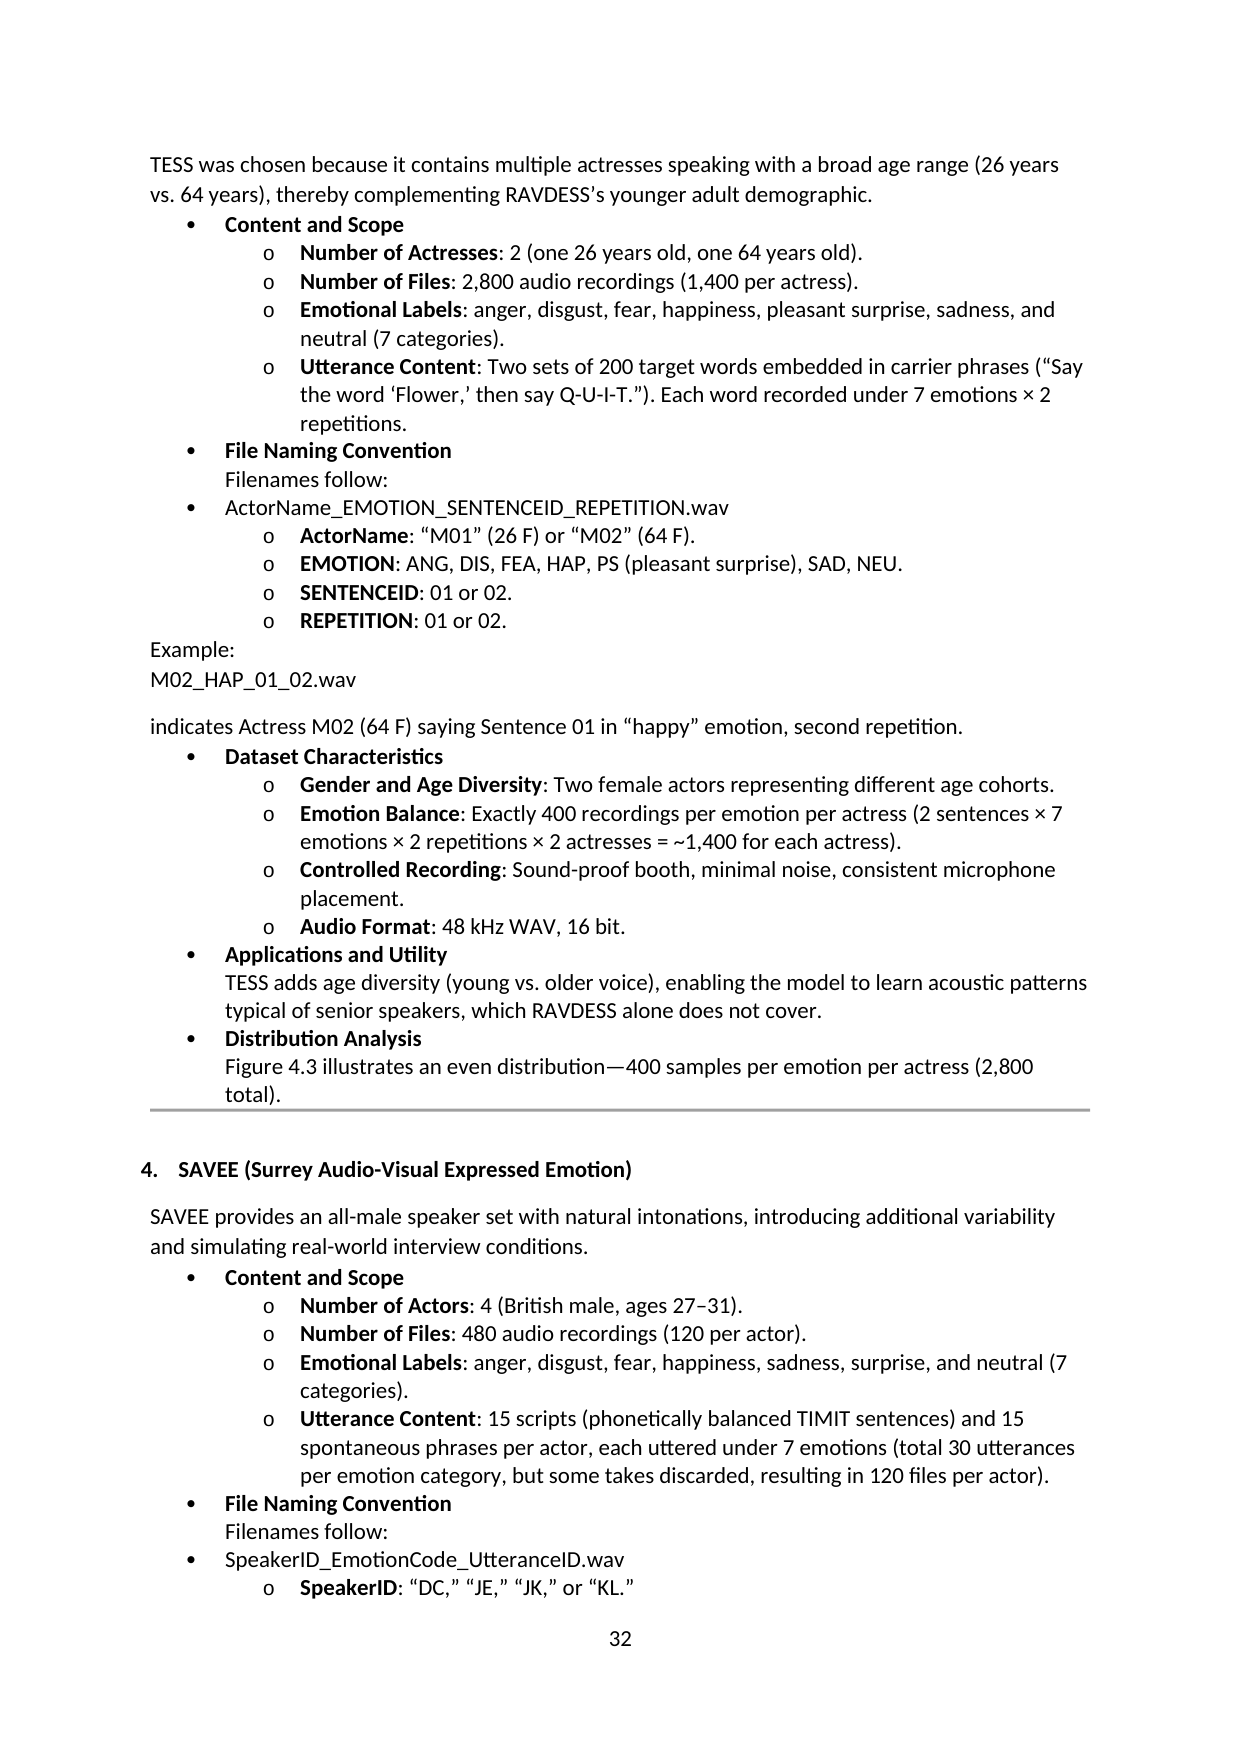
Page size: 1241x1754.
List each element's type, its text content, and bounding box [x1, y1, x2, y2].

list Number of Files: 2,800 audio recordings (1,400 per actress). [262, 267, 1090, 296]
list Utterance Content: Two sets of 200 target words embedded in carrier phrases (“Say the word ‘Flower,’ then say Q-U-I-T.”). Each word recorded under 7 emotions × 2 repetitions. [262, 352, 1090, 437]
list Number of Files: 480 audio recordings (120 per actor). [262, 1319, 1090, 1348]
list Number of Actresses: 2 (one 26 years old, one 64 years old). [262, 238, 1090, 267]
list Emotion Balance: Exactly 400 recordings per emotion per actress (2 sentences × 7 emotions × 2 repetitions × 2 actresses = ~1,400 for each actress). [262, 799, 1090, 855]
text M02_HAP_01_02.wav [150, 665, 1090, 693]
list Emotional Labels: anger, disgust, fear, happiness, pleasant surprise, sadness, and neutral (7 categories). [262, 296, 1090, 352]
list Applications and Utility TESS adds age diversity (young vs. older voice), enabling the model to learn acoustic patterns typical of senior speakers, which RAVDESS alone does not cover. [187, 940, 1090, 1024]
list SAVEE (Surrey Audio-Visual Expressed Emotion) [141, 1155, 1090, 1183]
text TESS was chosen because it contains multiple actresses speaking with a broad age range (26 years vs. 64 years), thereby complementing RAVDESS’s younger adult demographic. [150, 150, 1090, 208]
text Example: [150, 635, 1090, 663]
list Emotional Labels: anger, disgust, fear, happiness, sadness, surprise, and neutral (7 categories). [262, 1348, 1090, 1404]
list Controlled Recording: Sound-proof booth, minimal noise, consistent microphone placement. [262, 855, 1090, 912]
text SAVEE provides an all-male speaker set with natural intonations, introducing additional variability and simulating real-world interview conditions. [150, 1202, 1090, 1261]
list Utterance Content: 15 scripts (phonetically balanced TIMIT sentences) and 15 spontaneous phrases per actor, each uttered under 7 emotions (total 30 utterances per emotion category, but some takes discarded, resulting in 120 files per actor). [262, 1404, 1090, 1489]
list Distribution Analysis Figure 4.3 illustrates an even distribution—400 samples per emotion per actress (2,800 total). [187, 1024, 1090, 1108]
list Number of Actors: 4 (British male, ages 27–31). [262, 1291, 1090, 1319]
text indicates Actress M02 (64 F) saying Sentence 01 in “happy” emotion, second repetition. [150, 712, 1090, 740]
list Content and Scope [187, 1263, 1090, 1291]
list Gender and Age Diversity: Two female actors representing different age cohorts. [262, 770, 1090, 799]
list Content and Scope [187, 210, 1090, 238]
list File Naming Convention Filenames follow: [187, 1489, 1090, 1545]
list File Naming Convention Filenames follow: [187, 437, 1090, 493]
list SpeakerID_EmotionCode_UtteranceID.wav [187, 1545, 1090, 1573]
list Audio Format: 48 kHz WAV, 16 bit. [262, 912, 1090, 940]
list ActorName: “M01” (26 F) or “M02” (64 F). [262, 521, 1090, 549]
list EMOTION: ANG, DIS, FEA, HAP, PS (pleasant surprise), SAD, NEU. [262, 549, 1090, 578]
list Dataset Characteristics [187, 742, 1090, 770]
list REPETITION: 01 or 02. [262, 606, 1090, 635]
list SENTENCEID: 01 or 02. [262, 578, 1090, 606]
list ActorName_EMOTION_SENTENCEID_REPETITION.wav [187, 493, 1090, 521]
list SpeakerID: “DC,” “JE,” “JK,” or “KL.” [262, 1573, 1090, 1602]
